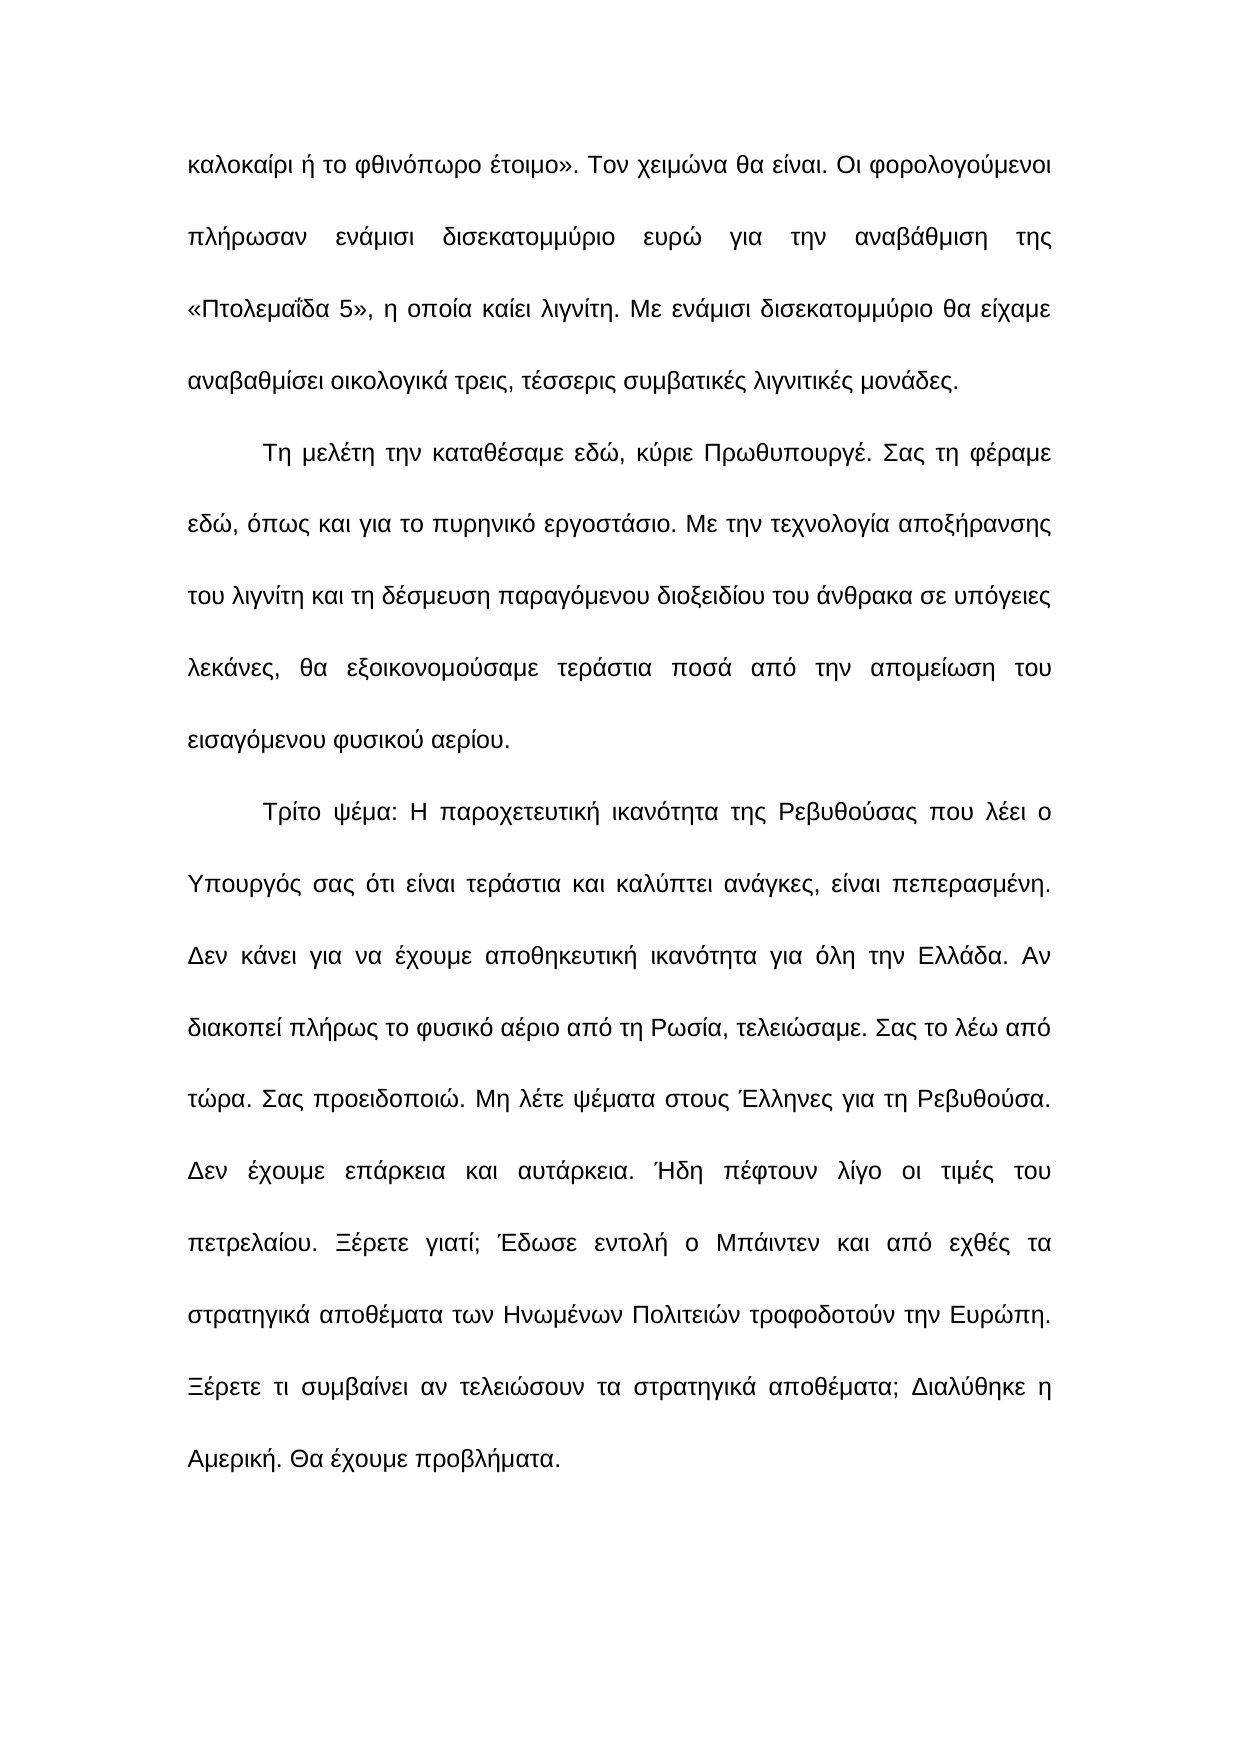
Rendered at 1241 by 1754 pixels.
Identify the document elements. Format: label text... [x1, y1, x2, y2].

text Τρίτο ψέμα: Η παροχετευτική ικανότητα της Ρεβυθούσας που λέει ο Υπουργός σας ότι είναι τεράστια και καλύπτει ανάγκες, είναι πεπερασμένη. Δεν κάνει για να έχουμε αποθηκευτική ικανότητα για όλη την Ελλάδα. Αν διακοπεί πλήρως το φυσικό αέριο από τη Ρωσία, τελειώσαμε. Σας το λέω από τώρα. Σας προειδοποιώ. Μη λέτε ψέματα στους Έλληνες για τη Ρεβυθούσα. Δεν έχουμε επάρκεια και αυτάρκεια. Ήδη πέφτουν λίγο οι τιμές του πετρελαίου. Ξέρετε γιατί; Έδωσε εντολή ο Μπάιντεν και από εχθές τα στρατηγικά αποθέματα των Ηνωμένων Πολιτειών τροφοδοτούν την Ευρώπη. Ξέρετε τι συμβαίνει αν τελειώσουν τα στρατηγικά αποθέματα; Διαλύθηκε η Αμερική. Θα έχουμε προβλήματα. [187, 797, 1053, 1472]
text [187, 150, 1053, 394]
text Τη μελέτη την καταθέσαμε εδώ, κύριε Πρωθυπουργέ. Σας τη φέραμε εδώ, όπως και για το πυρηνικό εργοστάσιο. Με την τεχνολογία αποξήρανσης του λιγνίτη και τη δέσμευση παραγόμενου διοξειδίου του άνθρακα σε υπόγειες λεκάνες, θα εξοικονομούσαμε τεράστια ποσά από την απομείωση του εισαγόμενου φυσικού αερίου. [187, 437, 1053, 754]
